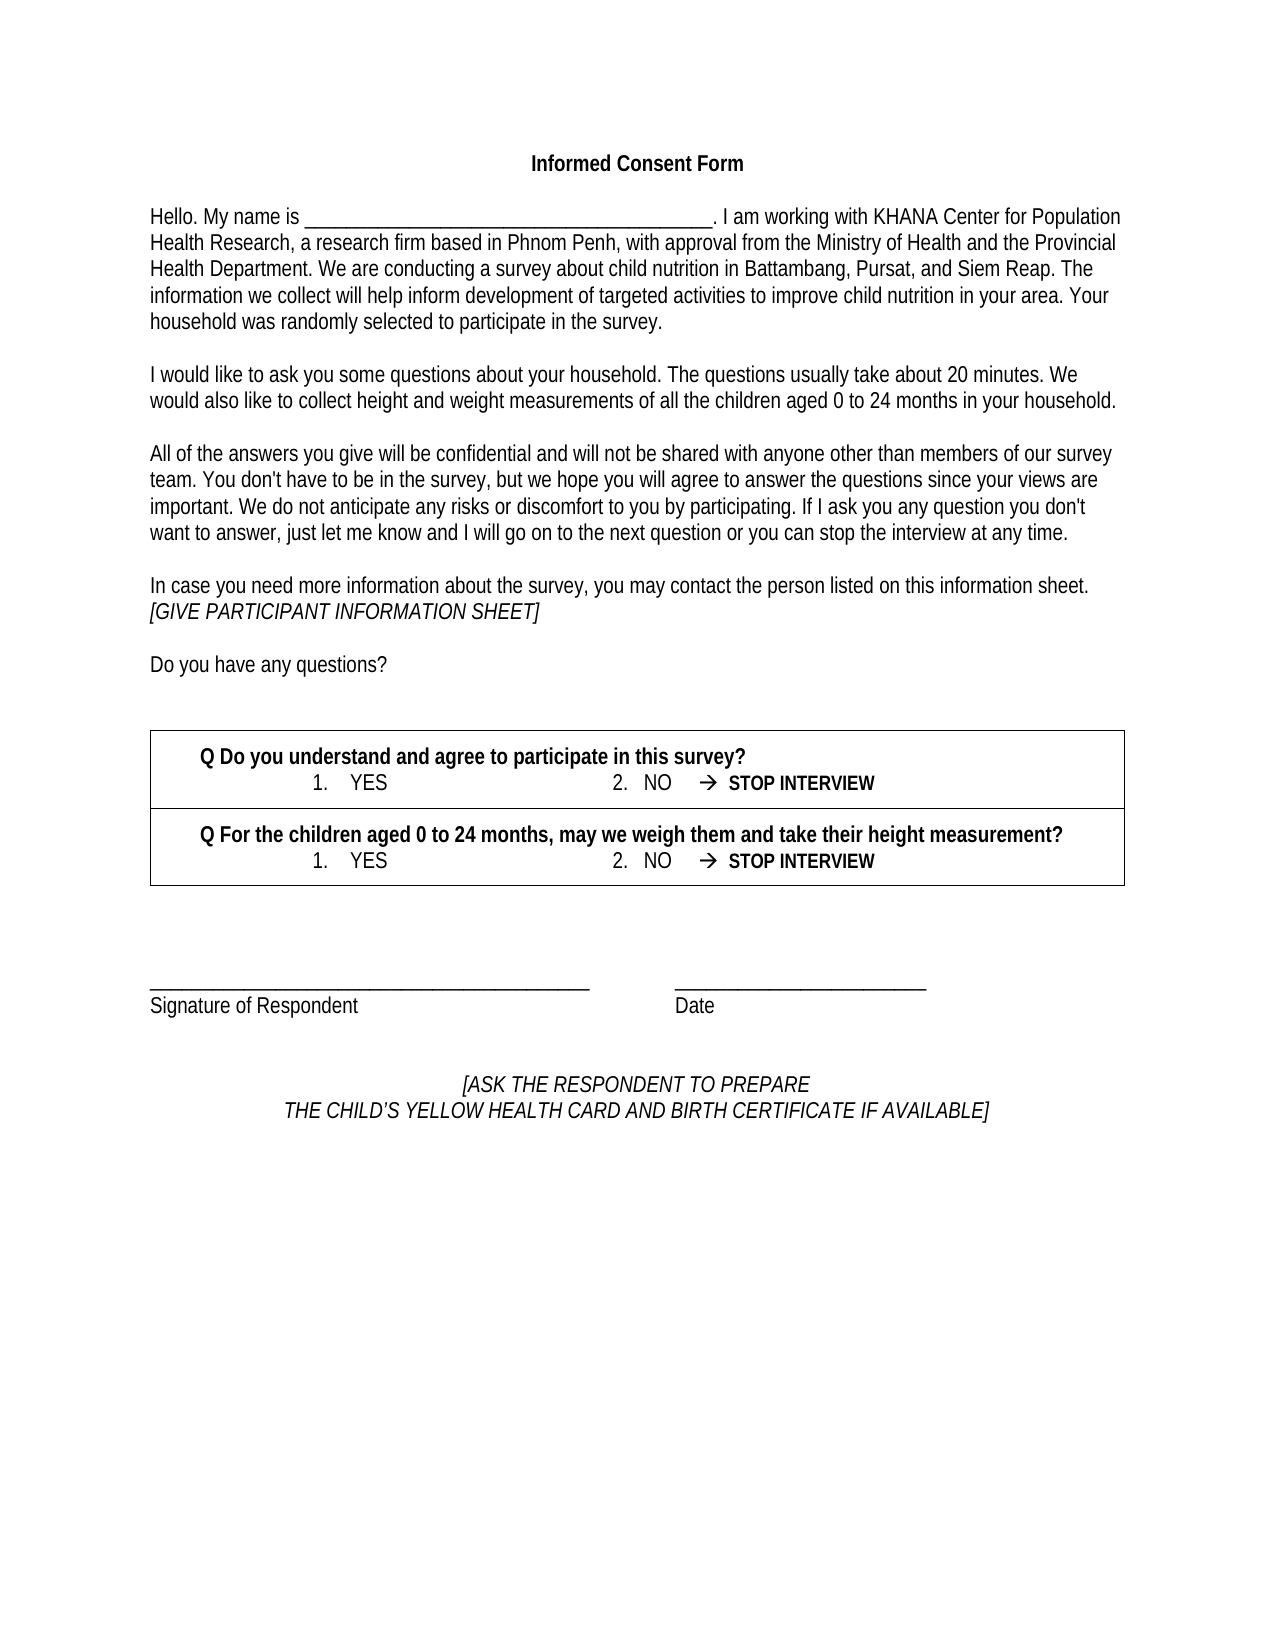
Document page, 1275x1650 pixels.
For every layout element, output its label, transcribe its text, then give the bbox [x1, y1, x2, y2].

text [ASK THE RESPONDENT TO PREPARE [150, 1071, 1125, 1097]
text I would like to ask you some questions about your household. The questions usually take about 20 minutes. We would also like to collect height and weight measurements of all the children aged 0 to 24 months in your household. [150, 361, 1125, 413]
text Signature of Respondent Date [150, 992, 1125, 1018]
text Do you have any questions? [150, 651, 1125, 677]
text In case you need more information about the survey, you may contact the person listed on this information sheet. [150, 572, 1125, 598]
table_cell Q For the children aged 0 to 24 months, may we weigh them and take their height measurement? YES 2. NO stop INTERVIEW [151, 809, 1124, 885]
text [GIVE PARTICIPANT INFORMATION SHEET] [150, 598, 1125, 624]
text __________________________________________ ________________________ [150, 965, 1125, 992]
table_header Q Do you understand and agree to participate in this survey? YES 2. NO stop INTERVIEW [151, 731, 1124, 807]
text All of the answers you give will be confidential and will not be shared with anyone other than members of our survey team. You don't have to be in the survey, but we hope you will agree to answer the questions since your views are important. We do not anticipate any risks or discomfort to you by participating. If I ask you any question you don't want to answer, just let me know and I will go on to the next question or you can stop the interview at any time. [150, 440, 1125, 545]
text Informed Consent Form [150, 150, 1125, 176]
text THE CHILD’S YELLOW HEALTH CARD AND BIRTH CERTIFICATE IF AVAILABLE] [150, 1097, 1125, 1123]
text Hello. My name is _______________________________________. I am working with KHANA Center for Population Health Research, a research firm based in Phnom Penh, with approval from the Ministry of Health and the Provincial Health Department. We are conducting a survey about child nutrition in Battambang, Pursat, and Siem Reap. The information we collect will help inform development of targeted activities to improve child nutrition in your area. Your household was randomly selected to participate in the survey. [150, 203, 1125, 334]
